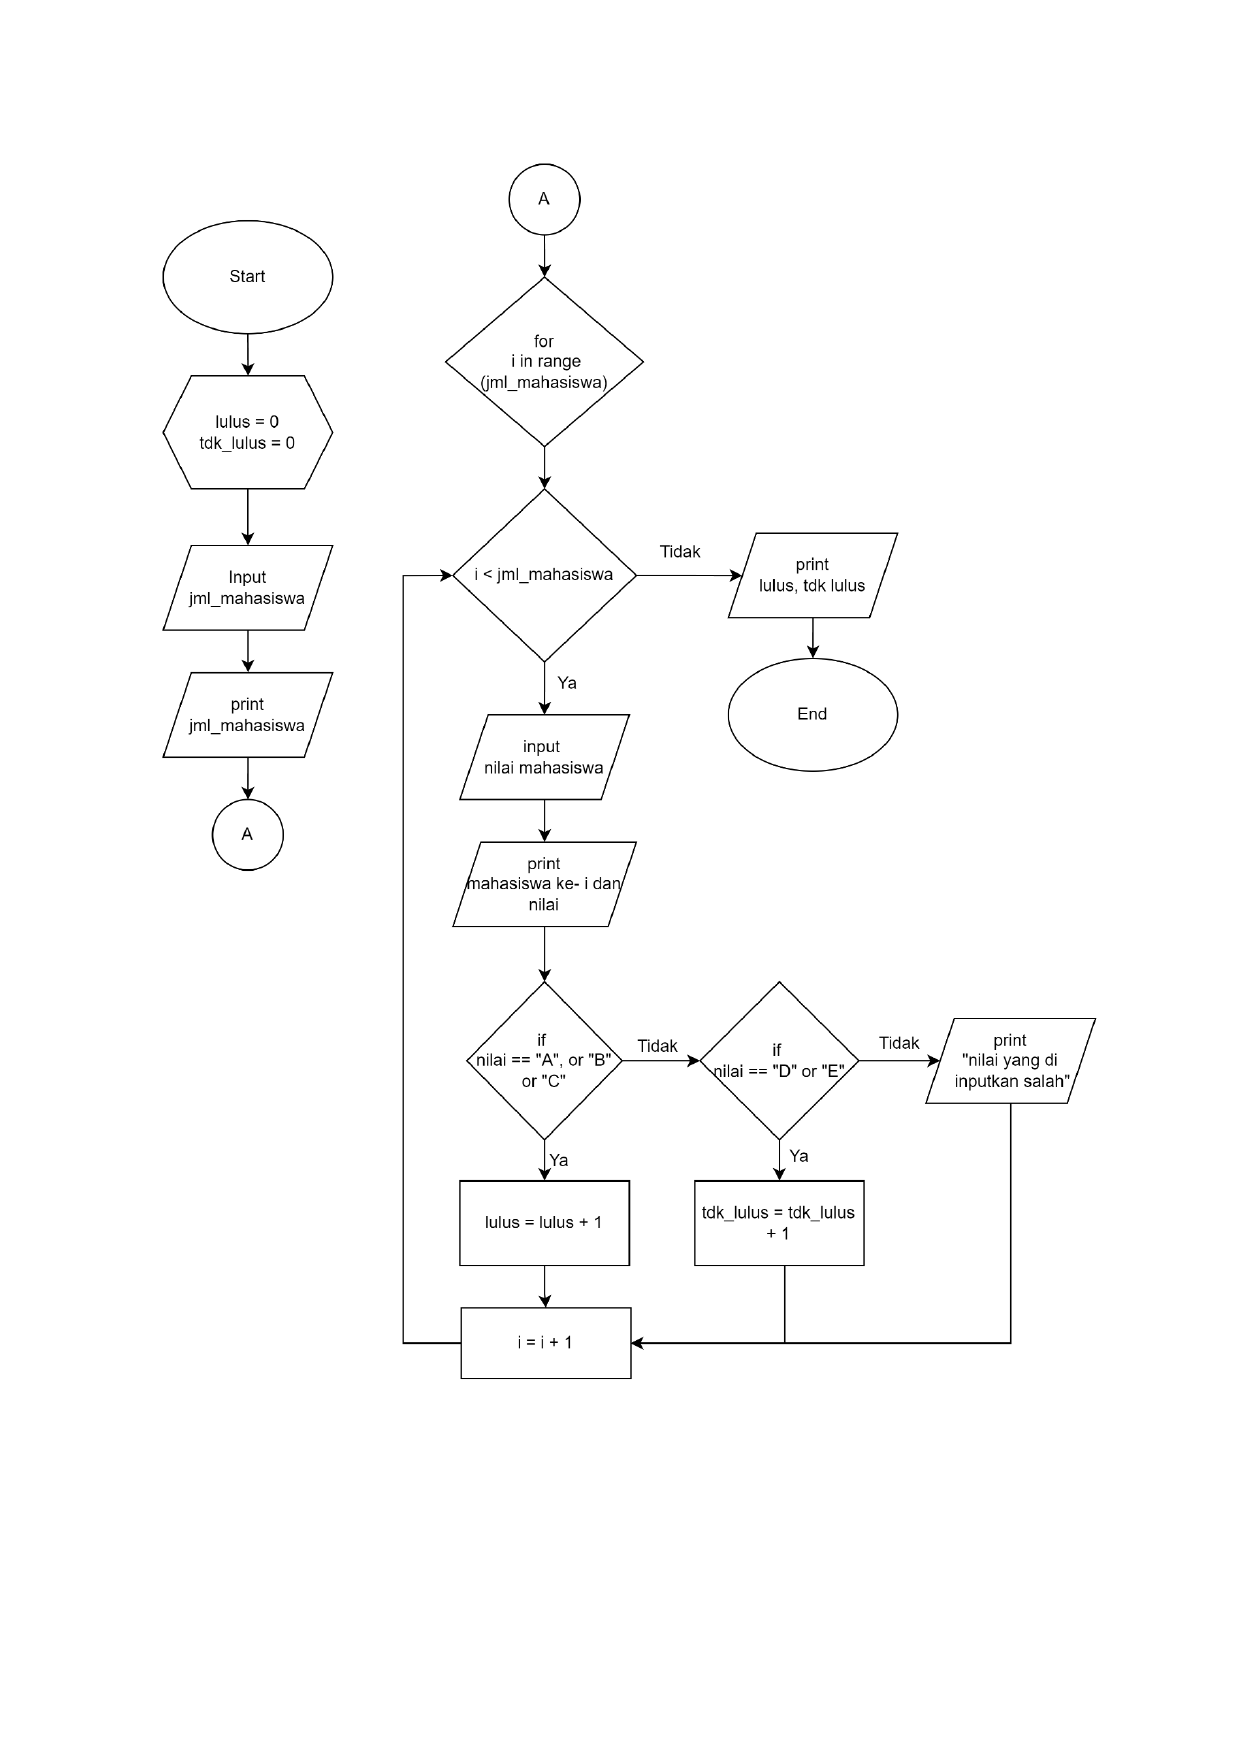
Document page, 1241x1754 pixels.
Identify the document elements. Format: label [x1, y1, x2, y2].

picture [148, 150, 1110, 1393]
